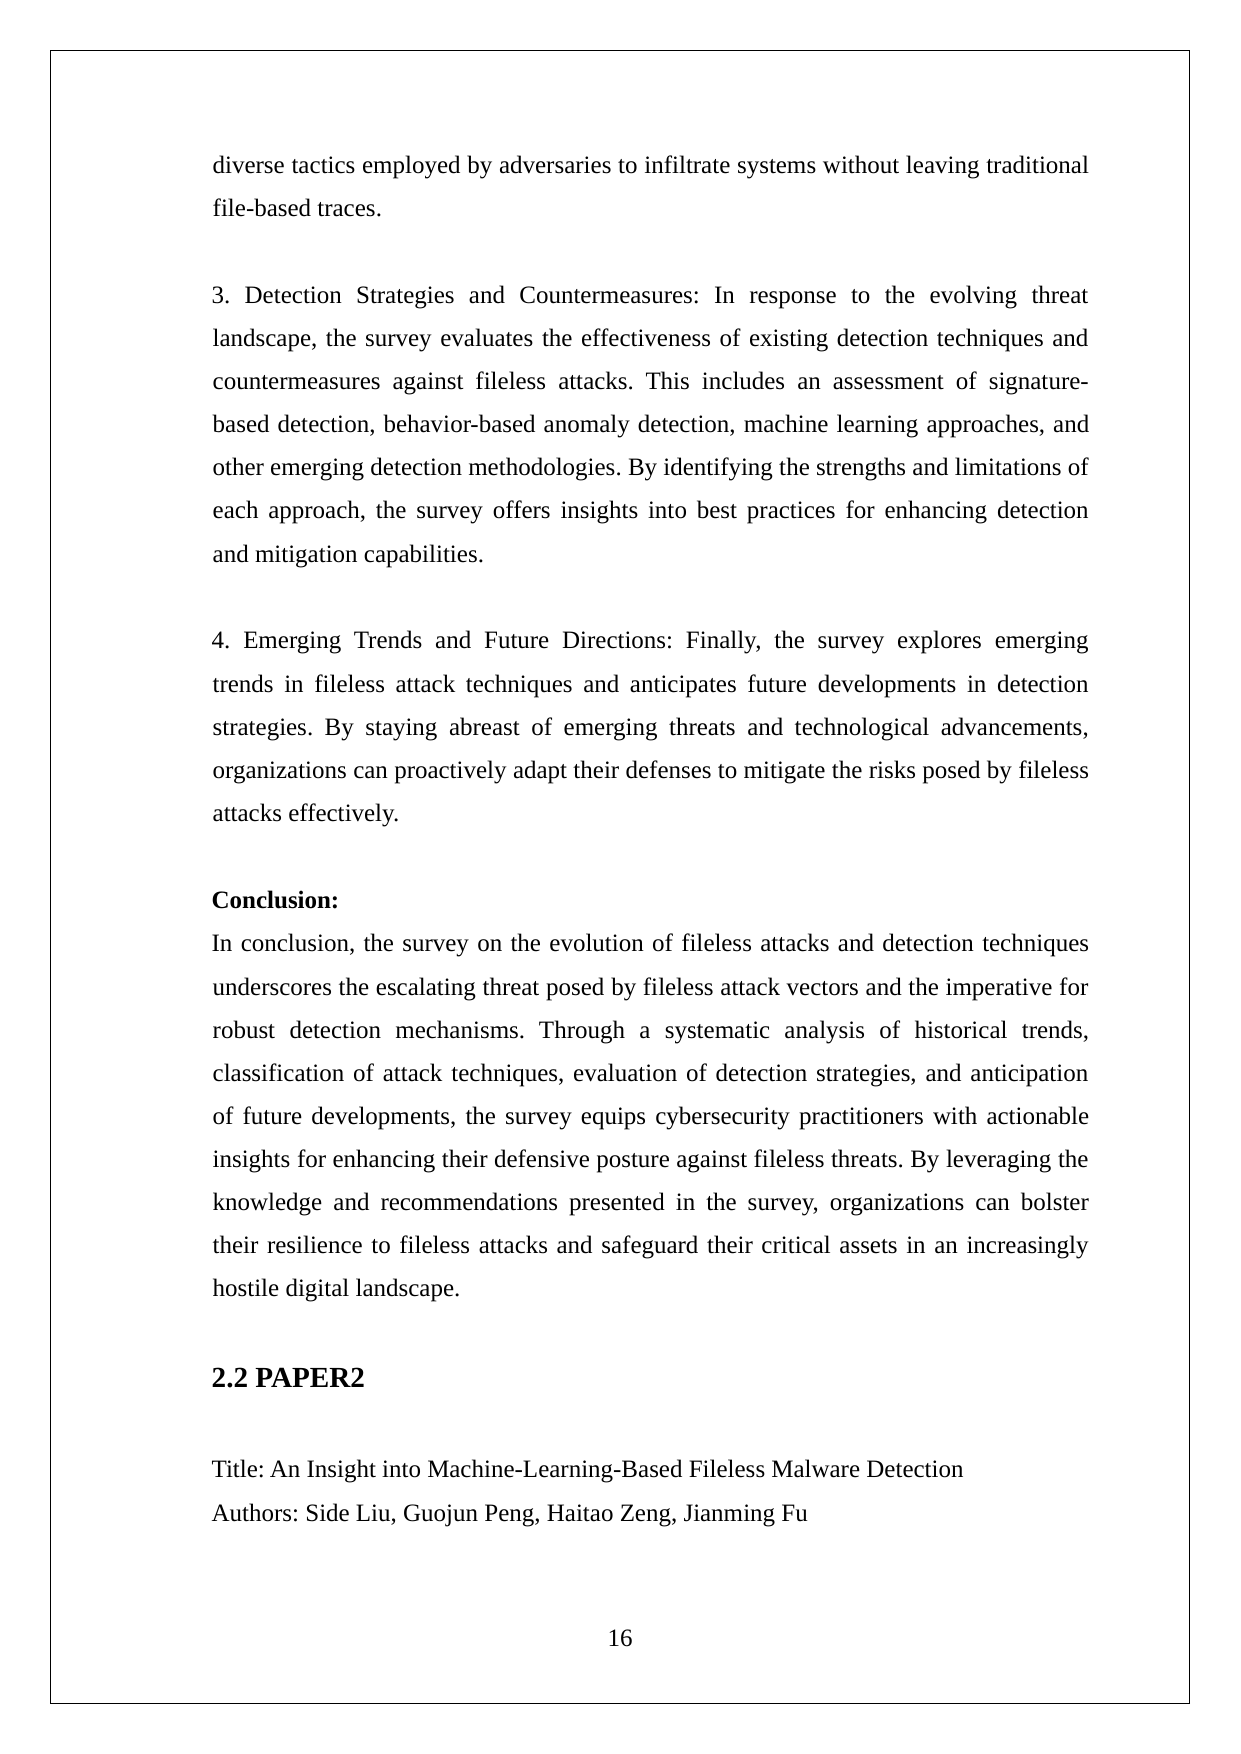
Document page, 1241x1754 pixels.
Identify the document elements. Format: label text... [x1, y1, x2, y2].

text 2.2 PAPER2 [211, 1360, 1090, 1394]
text In conclusion, the survey on the evolution of fileless attacks and detection techniques underscores the escalating threat posed by fileless attack vectors and the imperative for robust detection mechanisms. Through a systematic analysis of historical trends, classification of attack techniques, evaluation of detection strategies, and anticipation of future developments, the survey equips cybersecurity practitioners with actionable insights for enhancing their defensive posture against fileless threats. By leveraging the knowledge and recommendations presented in the survey, organizations can bolster their resilience to fileless attacks and safeguard their critical assets in an increasingly hostile digital landscape. [211, 928, 1090, 1302]
text Title: An Insight into Machine-Learning-Based Fileless Malware Detection [211, 1454, 1090, 1483]
text Conclusion: [211, 885, 1090, 914]
text Authors: Side Liu, Guojun Peng, Haitao Zeng, Jianming Fu [211, 1498, 1090, 1527]
text 4. Emerging Trends and Future Directions: Finally, the survey explores emerging trends in fileless attack techniques and anticipates future developments in detection strategies. By staying abreast of emerging threats and technological advancements, organizations can proactively adapt their defenses to mitigate the risks posed by fileless attacks effectively. [211, 626, 1090, 827]
text 3. Detection Strategies and Countermeasures: In response to the evolving threat landscape, the survey evaluates the effectiveness of existing detection techniques and countermeasures against fileless attacks. This includes an assessment of signature-based detection, behavior-based anomaly detection, machine learning approaches, and other emerging detection methodologies. By identifying the strengths and limitations of each approach, the survey offers insights into best practices for enhancing detection and mitigation capabilities. [211, 280, 1090, 567]
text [211, 150, 1090, 222]
